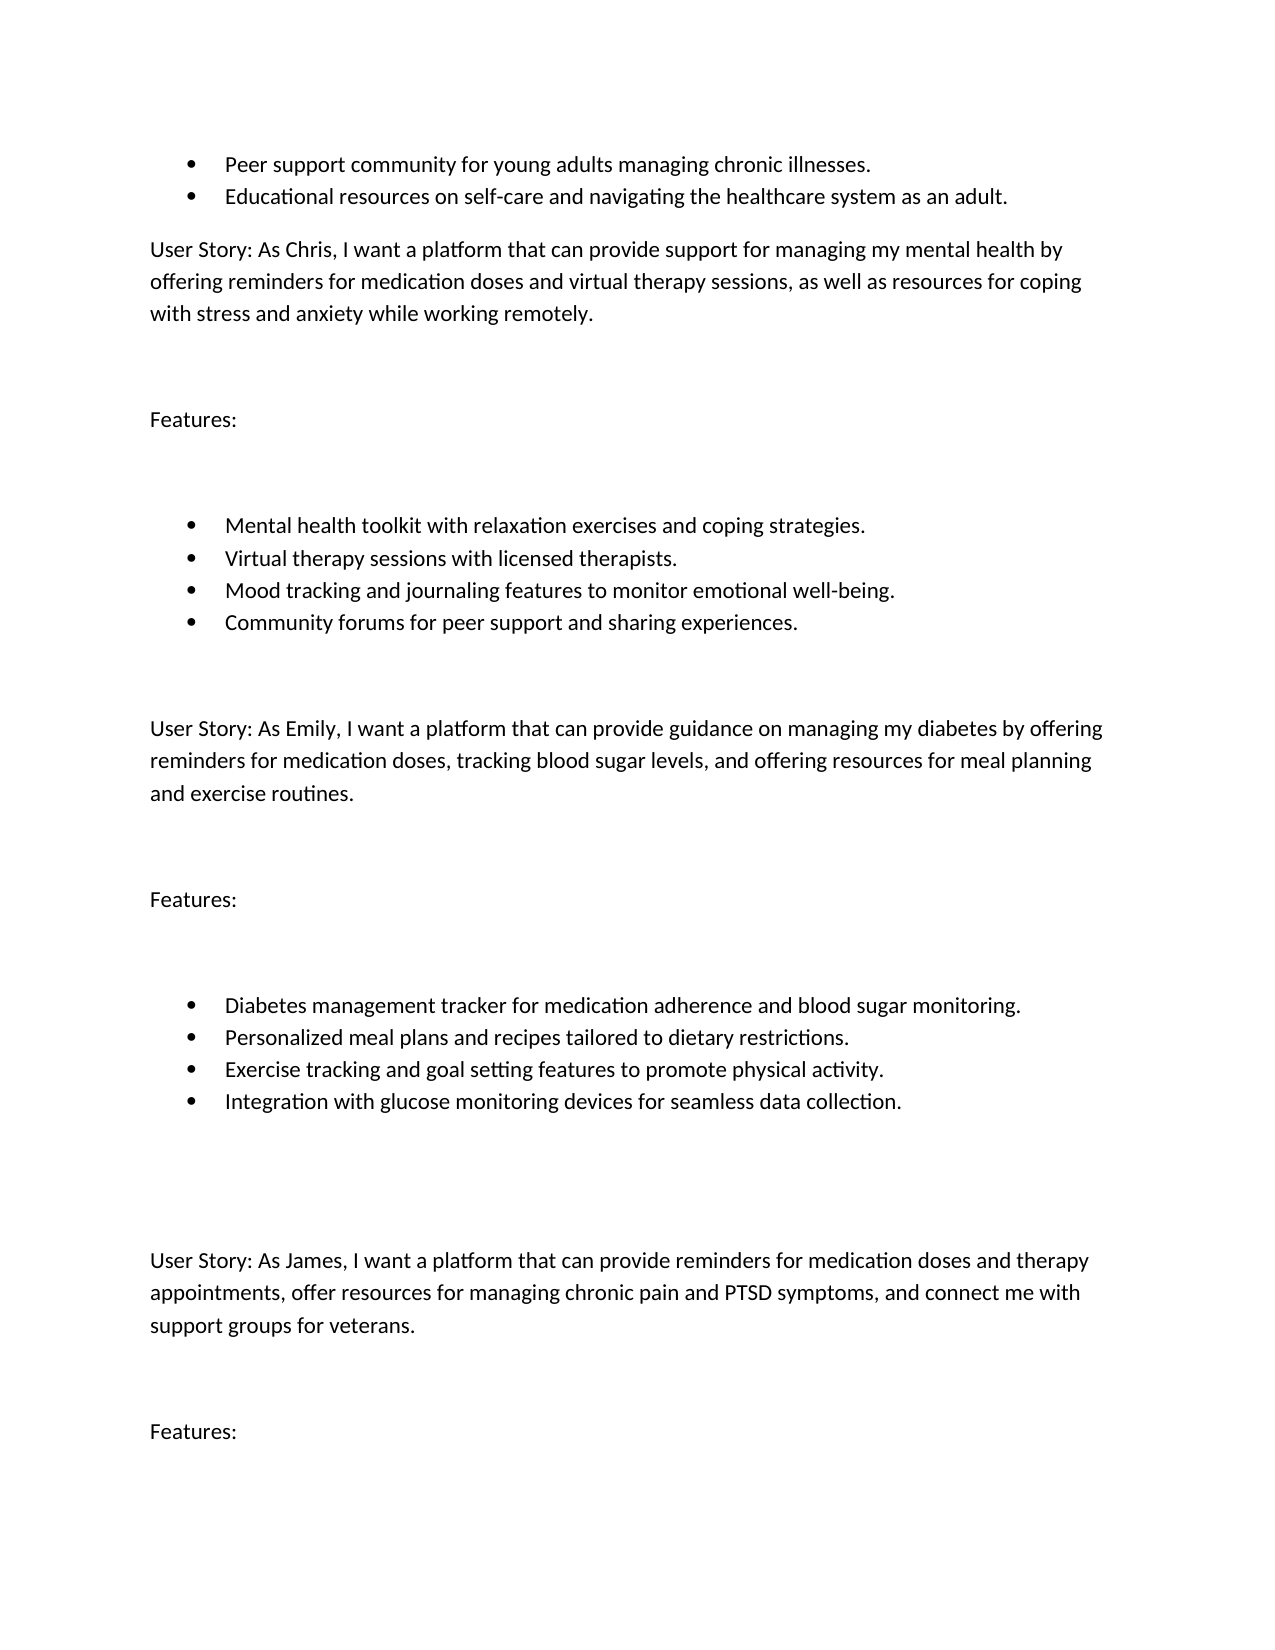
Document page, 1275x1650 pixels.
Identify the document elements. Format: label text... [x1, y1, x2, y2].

list Exercise tracking and goal setting features to promote physical activity. [187, 1055, 1125, 1083]
text User Story: As Chris, I want a platform that can provide support for managing my mental health by offering reminders for medication doses and virtual therapy sessions, as well as resources for coping with stress and anxiety while working remotely. [150, 235, 1125, 328]
list Peer support community for young adults managing chronic illnesses. [187, 150, 1125, 178]
list Mood tracking and journaling features to monitor emotional well-being. [187, 576, 1125, 604]
list Virtual therapy sessions with licensed therapists. [187, 544, 1125, 572]
text Features: [150, 1417, 1125, 1445]
text User Story: As Emily, I want a platform that can provide guidance on managing my diabetes by offering reminders for medication doses, tracking blood sugar levels, and offering resources for meal planning and exercise routines. [150, 714, 1125, 807]
list Personalized meal plans and recipes tailored to dietary restrictions. [187, 1023, 1125, 1051]
text User Story: As James, I want a platform that can provide reminders for medication doses and therapy appointments, offer resources for managing chronic pain and PTSD symptoms, and connect me with support groups for veterans. [150, 1246, 1125, 1339]
list Educational resources on self-care and navigating the healthcare system as an adult. [187, 182, 1125, 210]
list Diabetes management tracker for medication adherence and blood sugar monitoring. [187, 991, 1125, 1019]
list Mental health toolkit with relaxation exercises and coping strategies. [187, 512, 1125, 540]
list Integration with glucose monitoring devices for seamless data collection. [187, 1087, 1125, 1115]
list Community forums for peer support and sharing experiences. [187, 608, 1125, 636]
text Features: [150, 406, 1125, 434]
text Features: [150, 885, 1125, 913]
